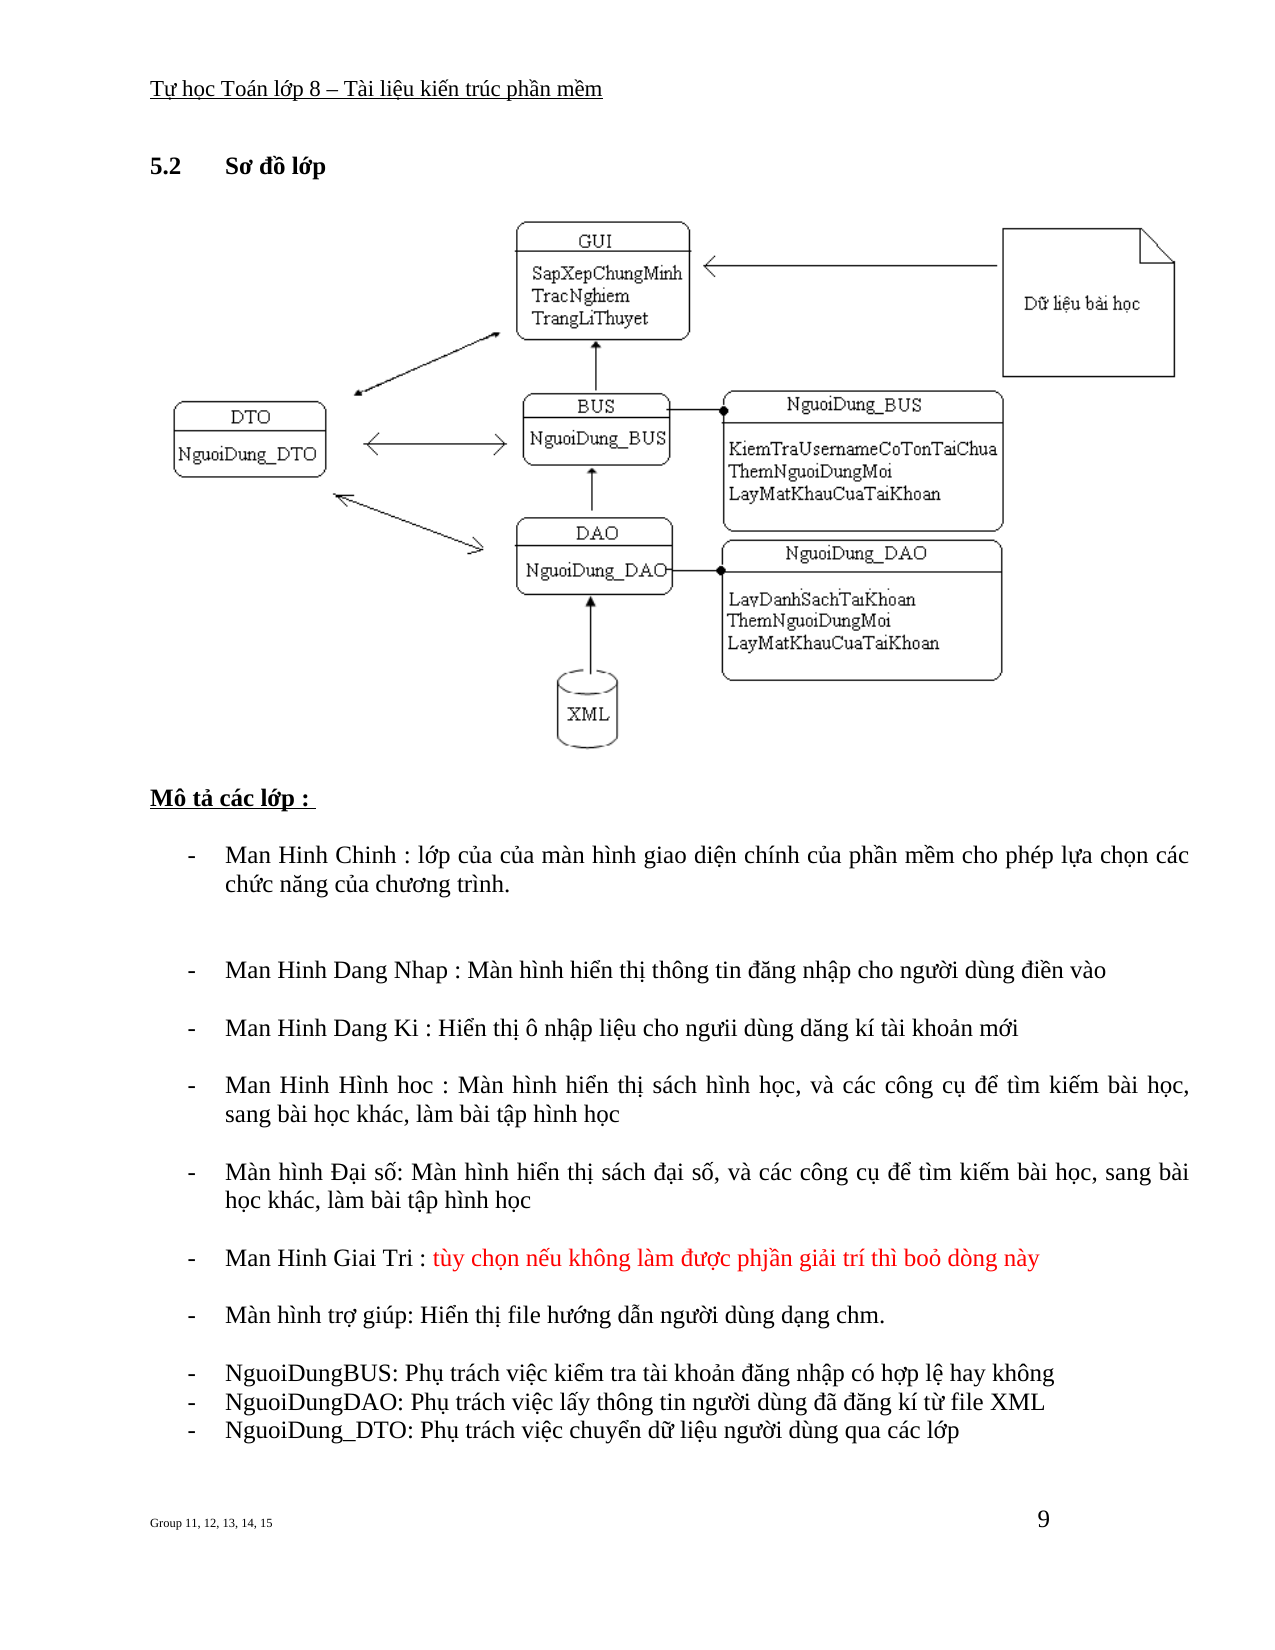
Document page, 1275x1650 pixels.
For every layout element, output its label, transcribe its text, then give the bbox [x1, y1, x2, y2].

subtitle Sơ đồ lớp [150, 151, 1191, 180]
list Màn hình Đại số: Màn hình hiển thị sách đại số, và các công cụ để tìm kiếm bài học, sang bài học khác, làm bài tập hình học [187, 1157, 1191, 1214]
list NguoiDungDAO: Phụ trách việc lấy thông tin người dùng đã đăng kí từ file XML [187, 1387, 1191, 1416]
list Man Hinh Giai Tri : tùy chọn nếu không làm được phjần giải trí thì boỏ dòng này [187, 1243, 1191, 1272]
list NguoiDung_DTO: Phụ trách việc chuyển dữ liệu người dùng qua các lớp [187, 1416, 1191, 1444]
list NguoiDungBUS: Phụ trách việc kiểm tra tài khoản đăng nhập có hợp lệ hay không [187, 1358, 1191, 1387]
text Mô tả các lớp : [150, 783, 1191, 812]
list Màn hình trợ giúp: Hiển thị file hướng dẫn người dùng dạng chm. [187, 1301, 1191, 1329]
list Man Hinh Hình hoc : Màn hình hiển thị sách hình học, và các công cụ để tìm kiếm bài học, sang bài học khác, làm bài tập hình học [187, 1071, 1191, 1128]
list Man Hinh Chinh : lớp của của màn hình giao diện chính của phần mềm cho phép lựa chọn các chức năng của chương trình. [187, 841, 1191, 898]
list Man Hinh Dang Nhap : Màn hình hiển thị thông tin đăng nhập cho người dùng điền vào [187, 956, 1191, 984]
picture [150, 215, 1191, 755]
list Man Hinh Dang Ki : Hiển thị ô nhập liệu cho ngưii dùng dăng kí tài khoản mới [187, 1013, 1191, 1042]
